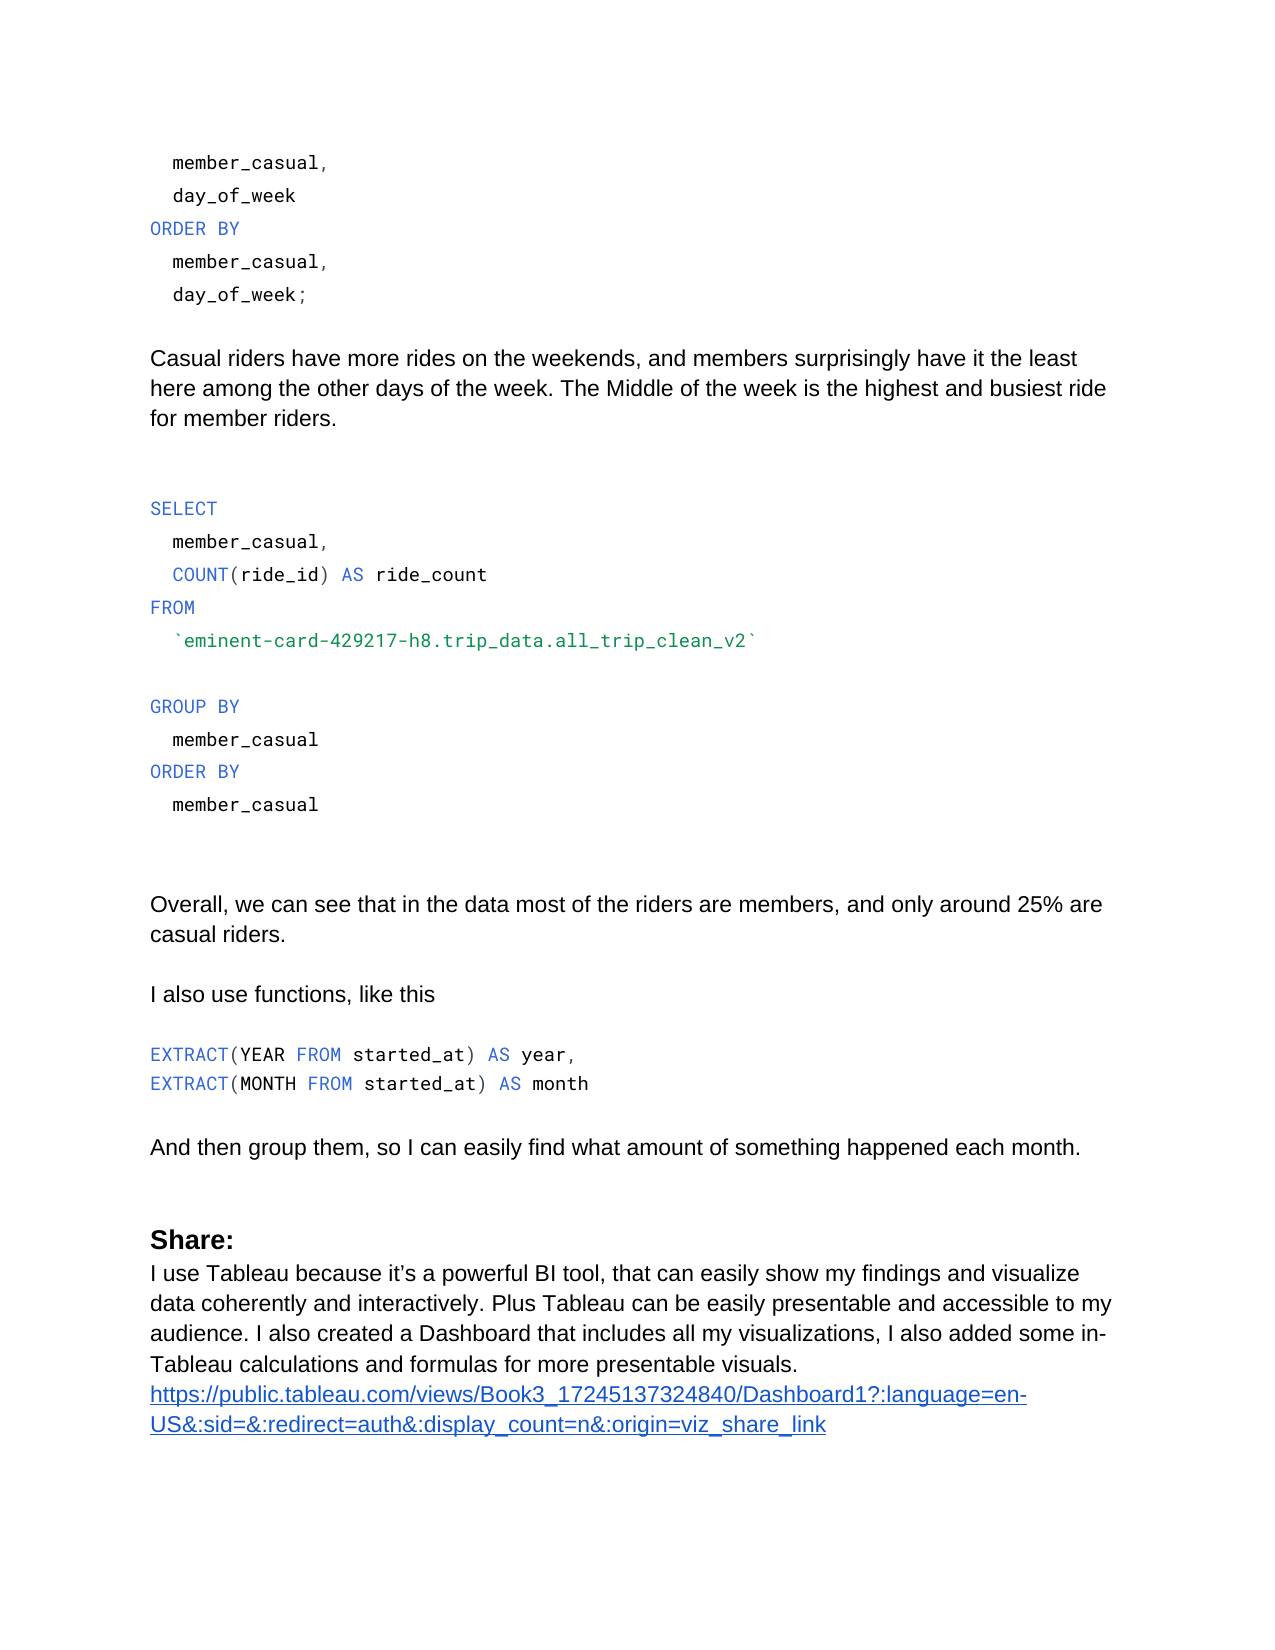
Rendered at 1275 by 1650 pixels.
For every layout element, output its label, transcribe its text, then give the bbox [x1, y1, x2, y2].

text SELECT [150, 496, 1125, 521]
text Share: [150, 1224, 1125, 1255]
text member_casual [150, 792, 1125, 817]
text Overall, we can see that in the data most of the riders are members, and only around 25% are casual riders. [150, 891, 1125, 947]
text Casual riders have more rides on the weekends, and members surprisingly have it the least here among the other days of the week. The Middle of the week is the highest and busiest ride for member riders. [150, 345, 1125, 432]
text EXTRACT(YEAR FROM started_at) AS year, [150, 1042, 1125, 1067]
text GROUP BY [150, 693, 1125, 718]
text And then group them, so I can easily find what amount of something happened each month. [150, 1133, 1125, 1160]
text day_of_week; [150, 282, 1125, 306]
text EXTRACT(MONTH FROM started_at) AS month [150, 1070, 1125, 1095]
text member_casual, [150, 249, 1125, 273]
text day_of_week [150, 183, 1125, 208]
text `eminent-card-429217-h8.trip_data.all_trip_clean_v2` [150, 627, 1125, 652]
text FROM [150, 594, 1125, 619]
text member_casual, [150, 150, 1125, 175]
text member_casual, [150, 529, 1125, 553]
text member_casual [150, 726, 1125, 751]
text I use Tableau because it’s a powerful BI tool, that can easily show my findings and visualize data coherently and interactively. Plus Tableau can be easily presentable and accessible to my audience. I also created a Dashboard that includes all my visualizations, I also added some in-Tableau calculations and formulas for more presentable visuals. https://public.tableau.com/views/Book3_17245137324840/Dashboard1?:language=en-US&:sid=&:redirect=auth&:display_count=n&:origin=viz_share_link [150, 1260, 1125, 1437]
text ORDER BY [150, 216, 1125, 241]
text COUNT(ride_id) AS ride_count [150, 562, 1125, 586]
text ORDER BY [150, 759, 1125, 784]
text I also use functions, like this [150, 981, 1125, 1008]
